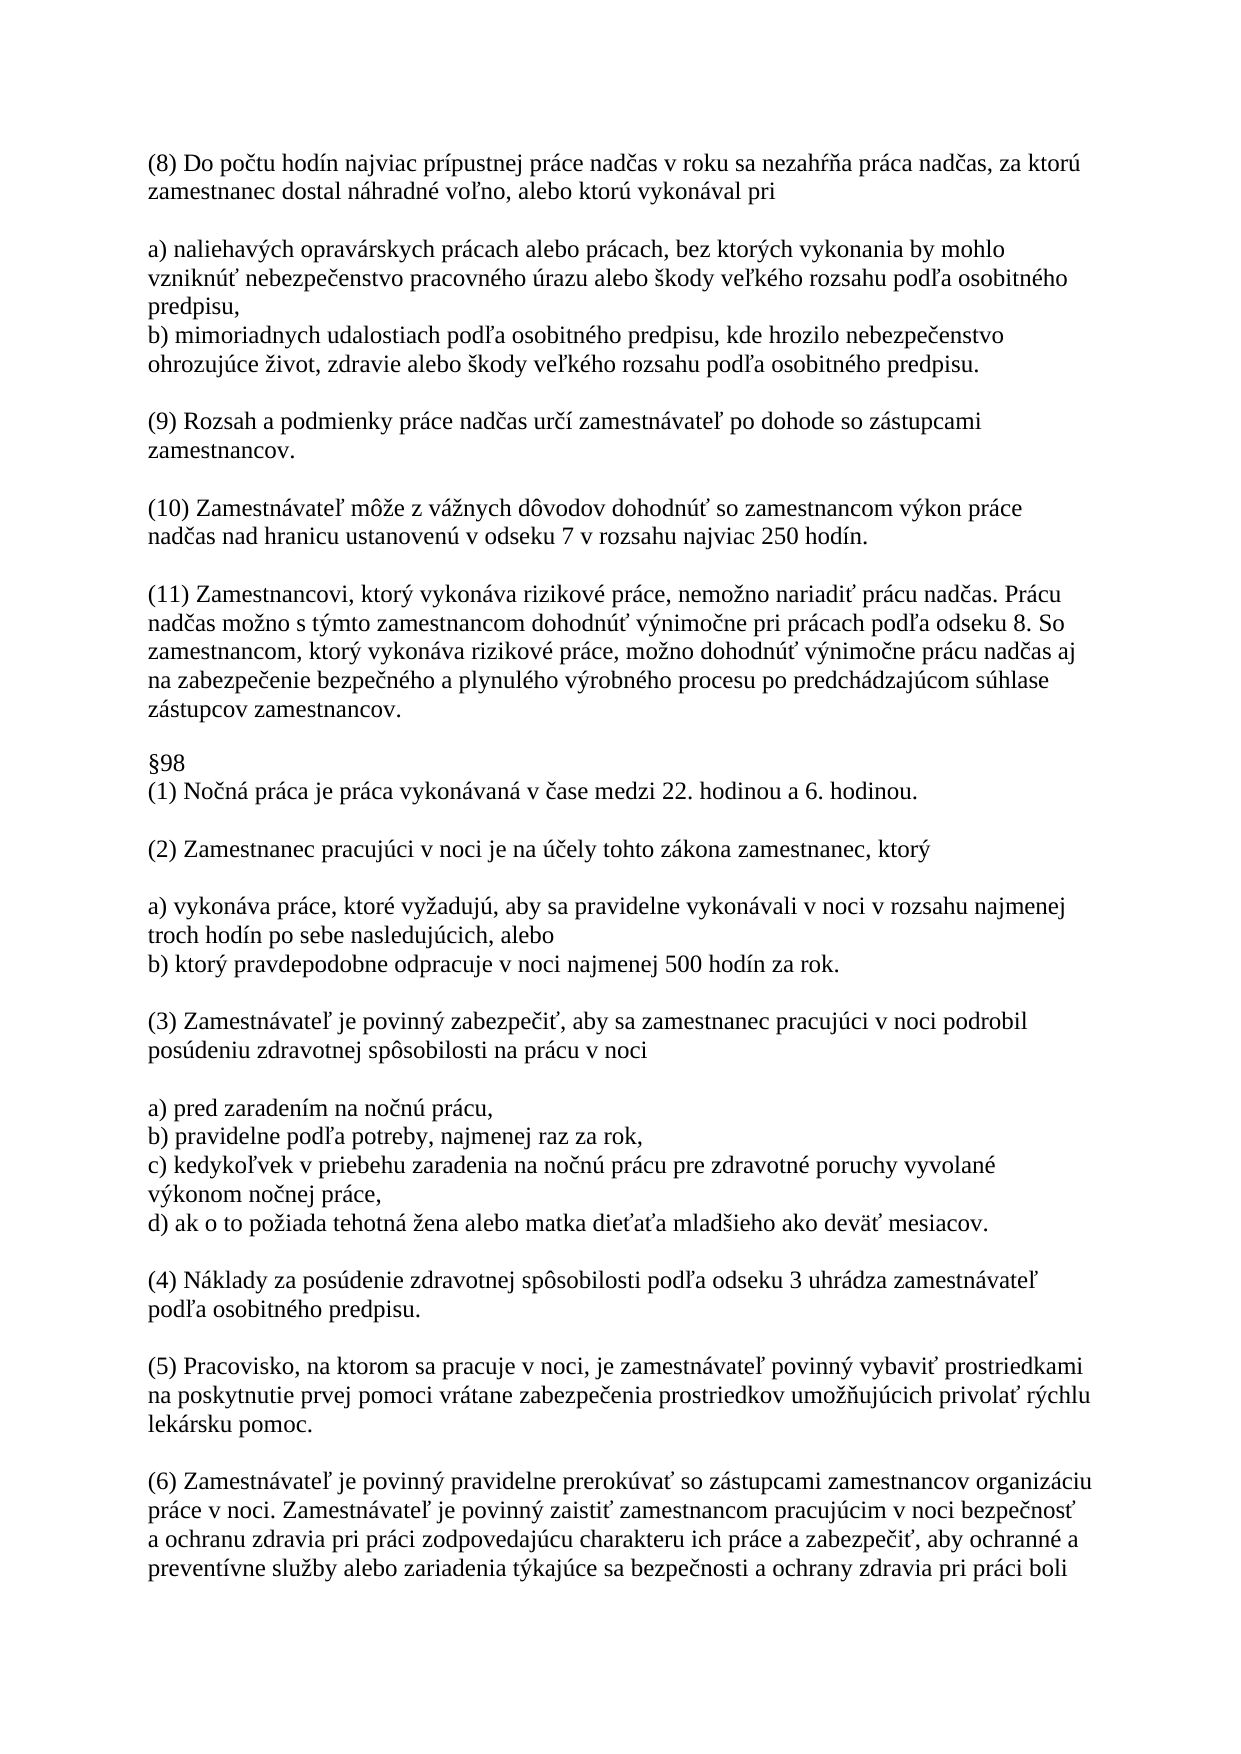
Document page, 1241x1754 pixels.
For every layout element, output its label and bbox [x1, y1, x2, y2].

text [148, 748, 1093, 1581]
text [148, 148, 1093, 723]
